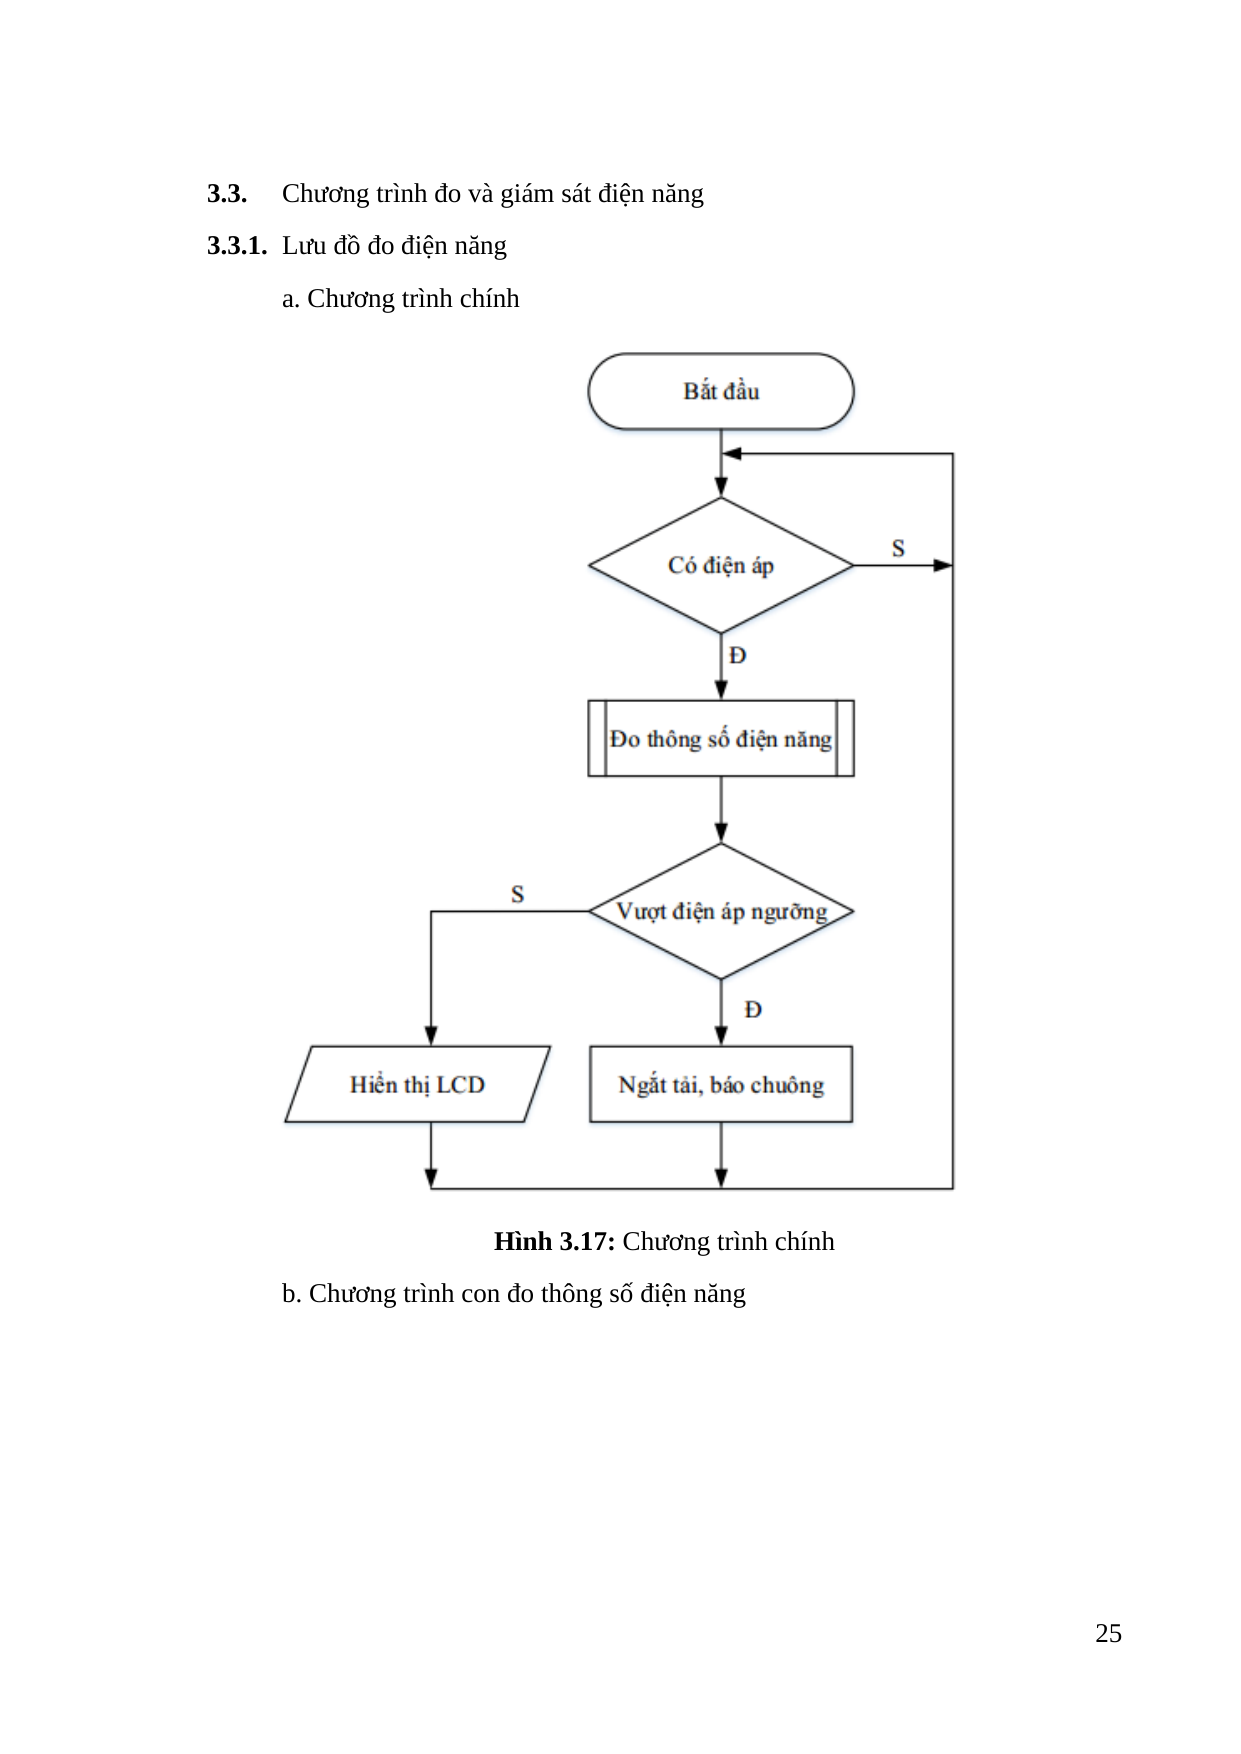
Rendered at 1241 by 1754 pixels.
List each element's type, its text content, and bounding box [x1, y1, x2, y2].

text 3.3.1. Lưu đồ đo điện năng [207, 229, 1122, 261]
text Hình 3.17: Chương trình chính [207, 1225, 1122, 1256]
picture [275, 346, 973, 1200]
text 3.3. Chương trình đo và giám sát điện năng [207, 177, 1122, 208]
text b. Chương trình con đo thông số điện năng [207, 1277, 1122, 1308]
text a. Chương trình chính [207, 282, 1122, 313]
